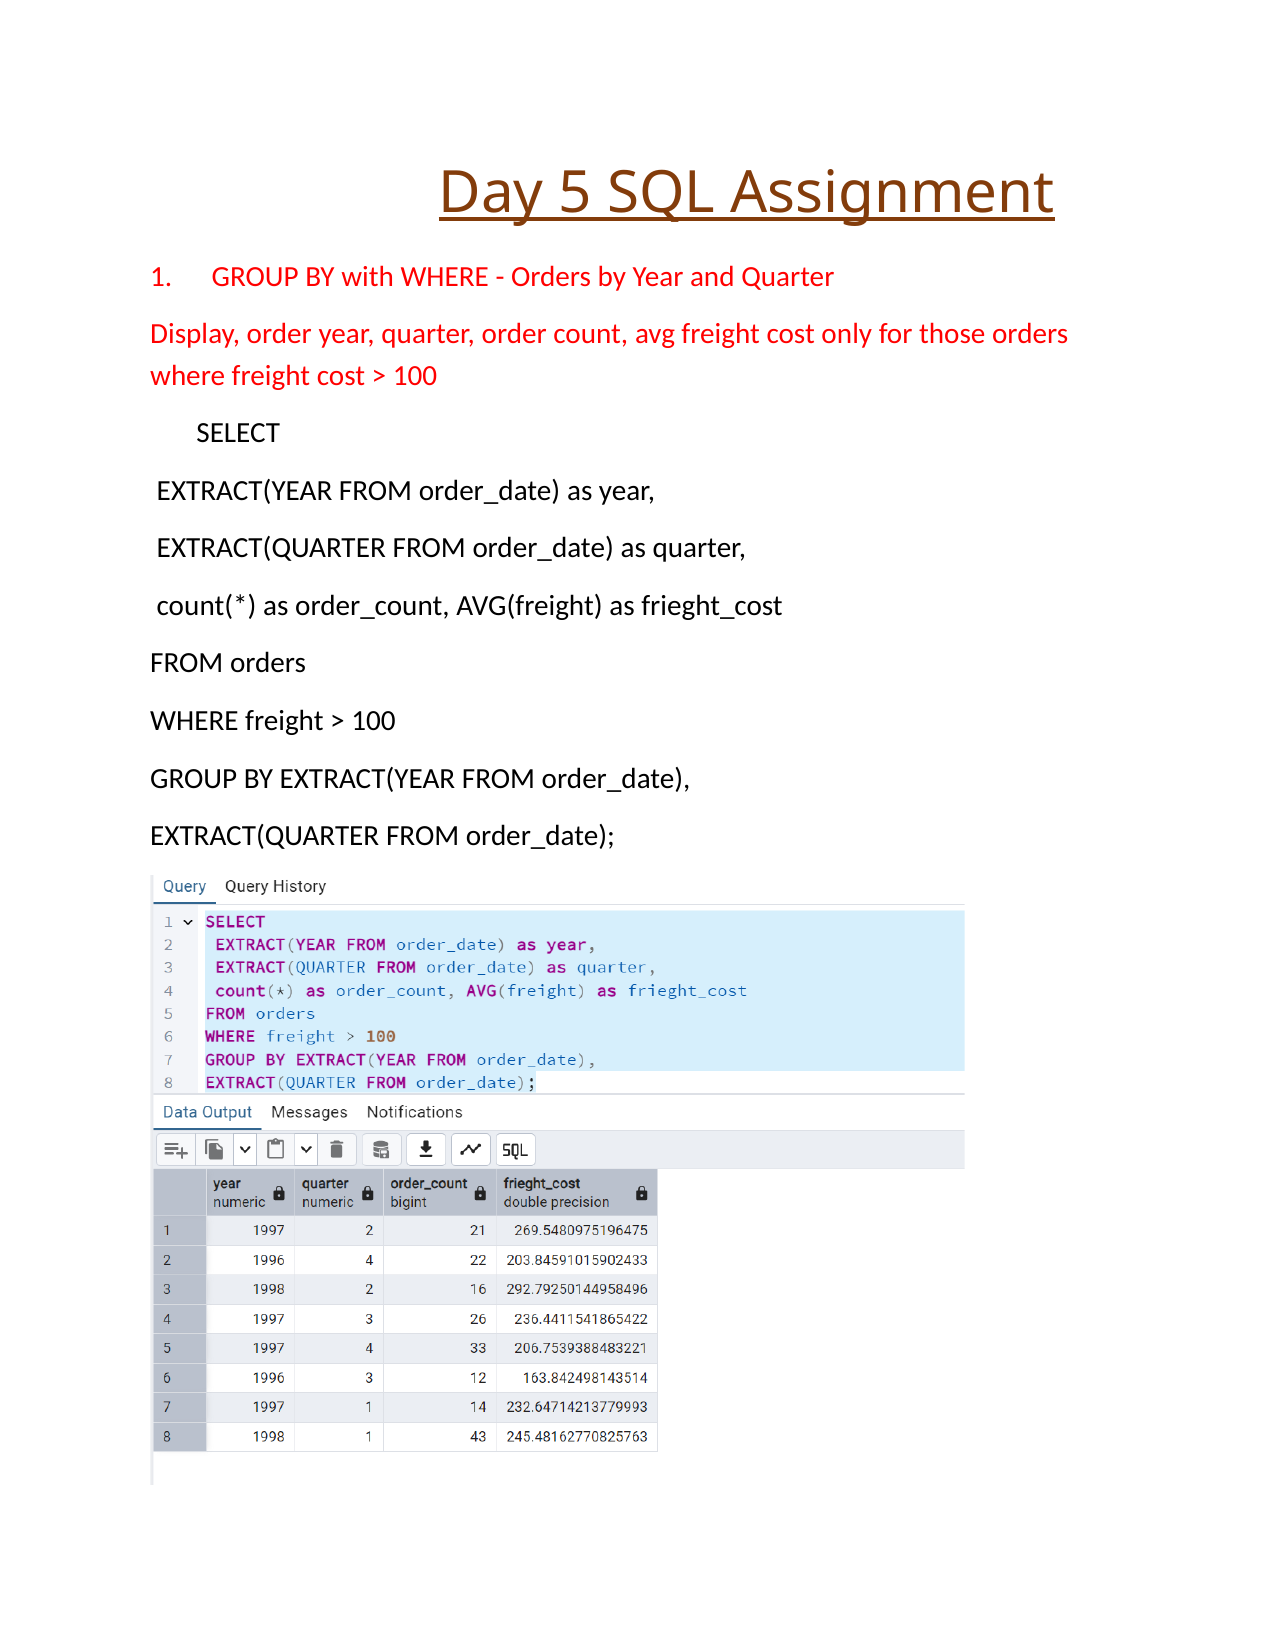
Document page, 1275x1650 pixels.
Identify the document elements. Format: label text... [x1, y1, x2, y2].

text 1. GROUP BY with WHERE - Orders by Year and Quarter [150, 258, 1125, 294]
text WHERE freight > 100 [150, 702, 1125, 738]
text EXTRACT(QUARTER FROM order_date) as quarter, [150, 529, 1125, 565]
text Display, order year, quarter, order count, avg freight cost only for those orders where freight cost > 100 [150, 316, 1125, 392]
text GROUP BY EXTRACT(YEAR FROM order_date), [150, 760, 1125, 795]
text EXTRACT(QUARTER FROM order_date); [150, 817, 1125, 853]
text EXTRACT(YEAR FROM order_date) as year, [150, 472, 1125, 507]
text Day 5 SQL Assignment [150, 150, 1125, 229]
text count(*) as order_count, AVG(freight) as frieght_cost [150, 587, 1125, 623]
text SELECT [150, 414, 1125, 450]
text FROM orders [150, 644, 1125, 680]
picture [150, 875, 965, 1485]
